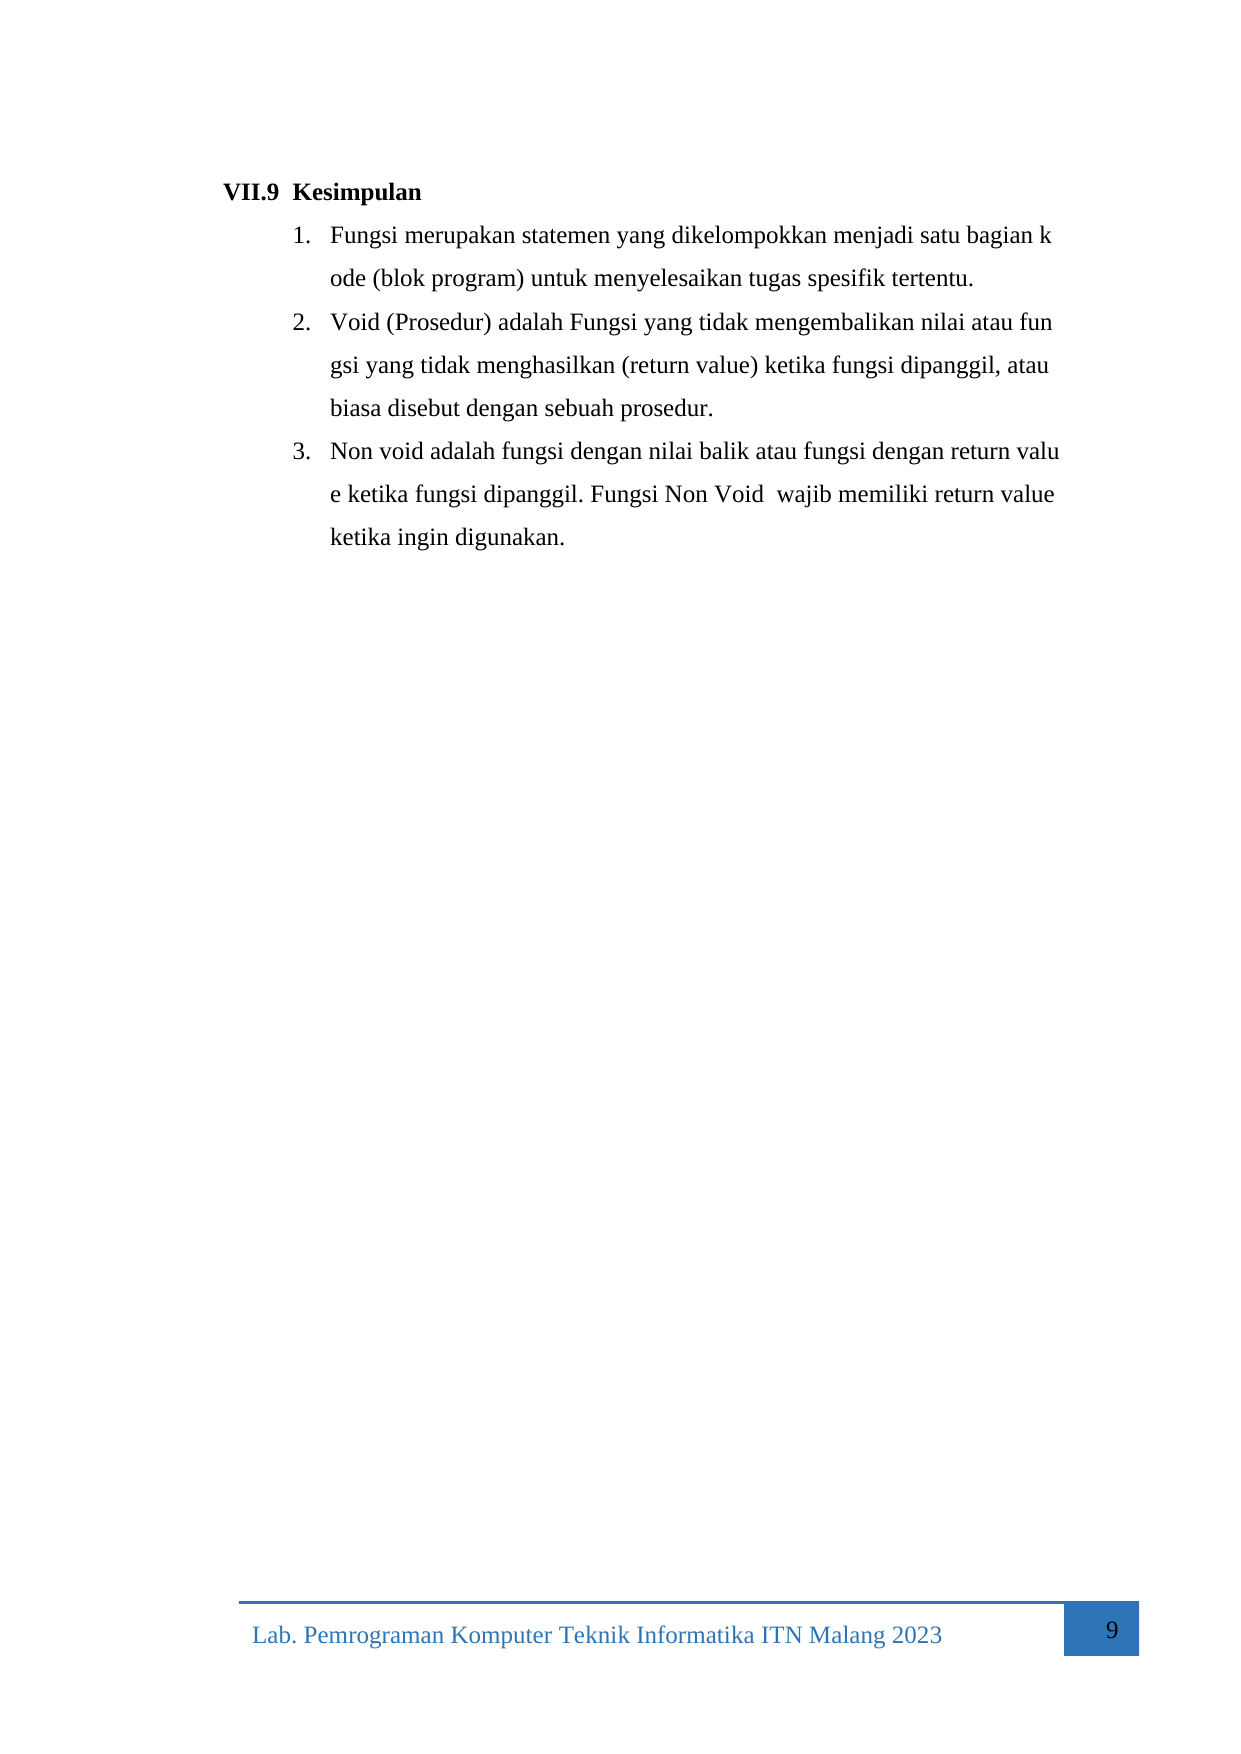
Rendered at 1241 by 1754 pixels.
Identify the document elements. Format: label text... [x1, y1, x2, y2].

list Void (Prosedur) adalah Fungsi yang tidak mengembalikan nilai atau fungsi yang tidak menghasilkan (return value) ketika fungsi dipanggil, atau biasa disebut dengan sebuah prosedur. [292, 307, 1063, 422]
list Fungsi merupakan statemen yang dikelompokkan menjadi satu bagian kode (blok program) untuk menyelesaikan tugas spesifik tertentu. [292, 220, 1063, 292]
picture [236, 1620, 1061, 1656]
list Kesimpulan [251, 177, 1063, 206]
list Non void adalah fungsi dengan nilai balik atau fungsi dengan return value ketika fungsi dipanggil. Fungsi Non Void wajib memiliki return value ketika ingin digunakan. [292, 436, 1063, 551]
